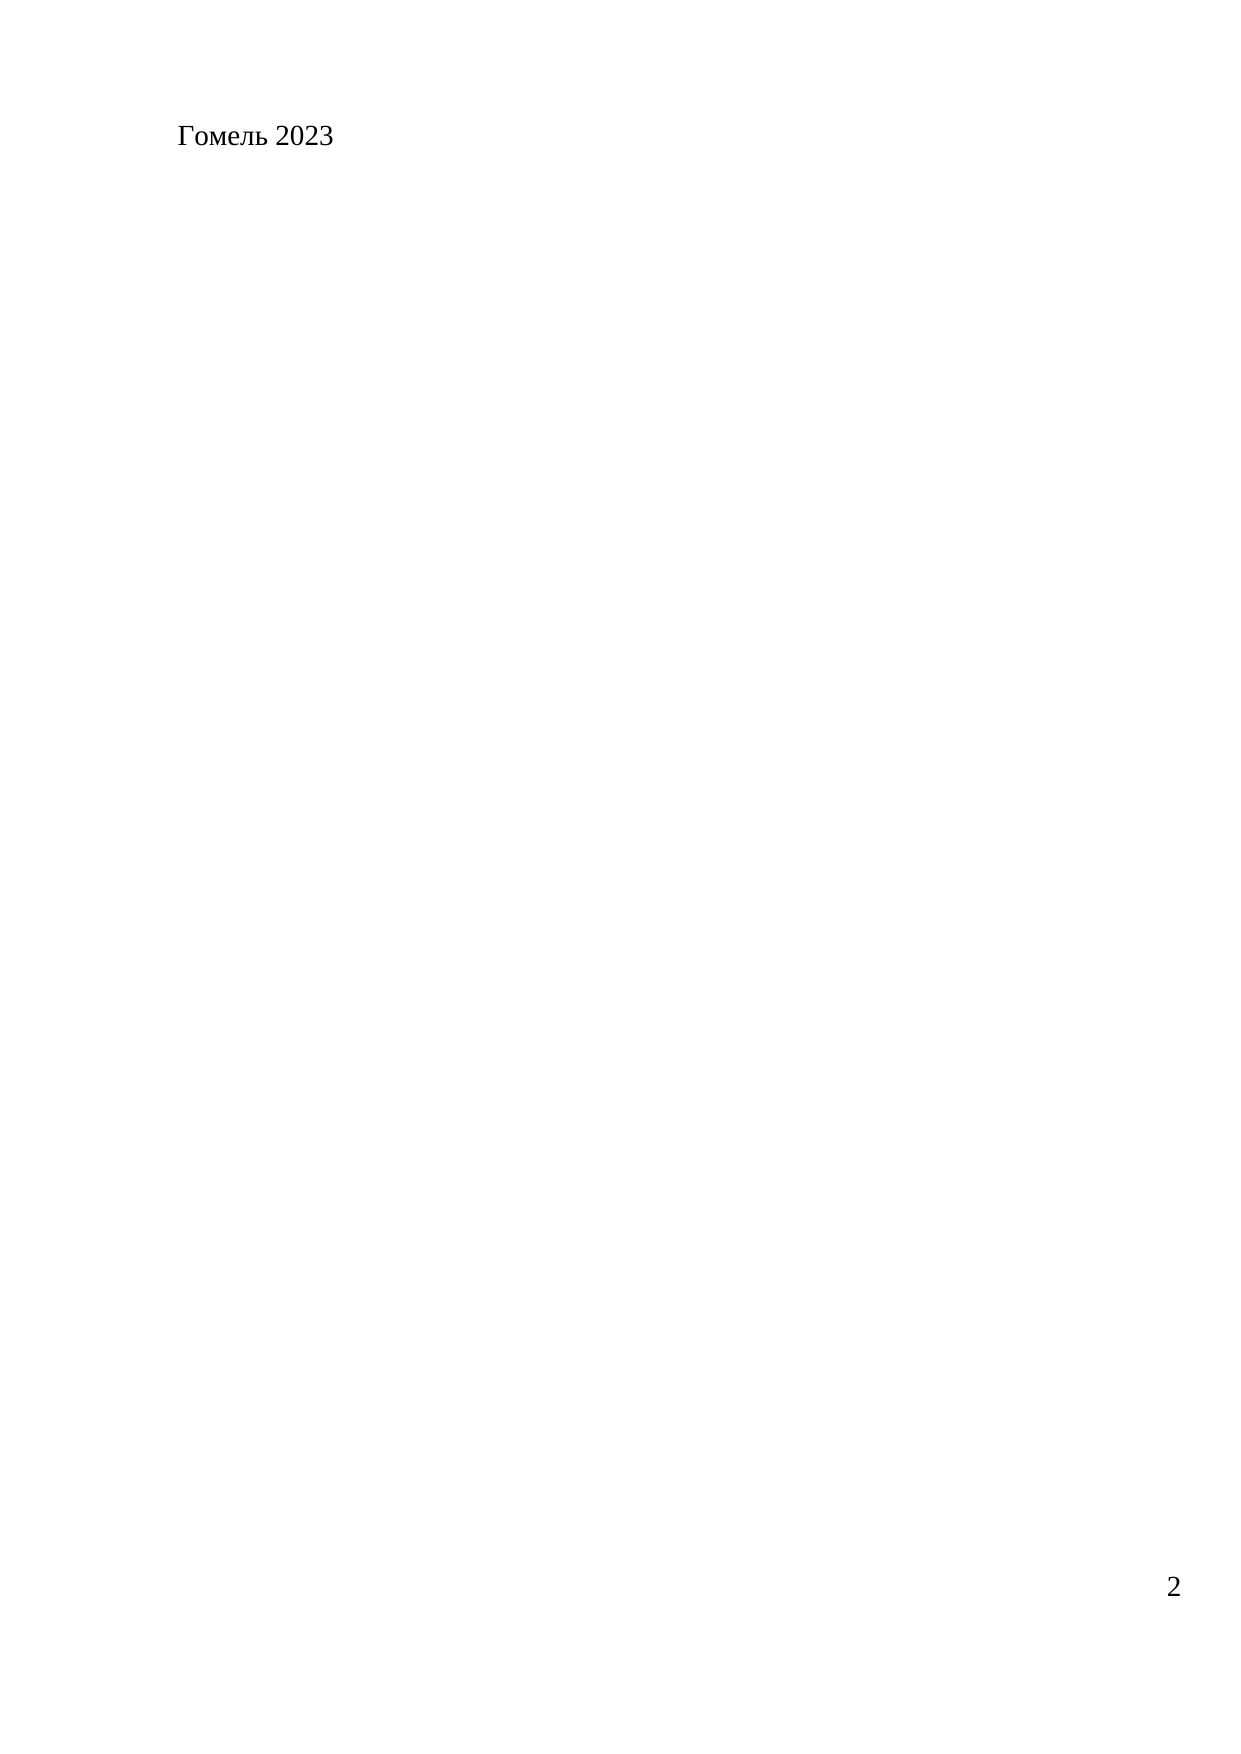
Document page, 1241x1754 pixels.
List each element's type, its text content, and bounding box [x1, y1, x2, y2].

text Гомель 2023Лист задания [177, 118, 1181, 152]
